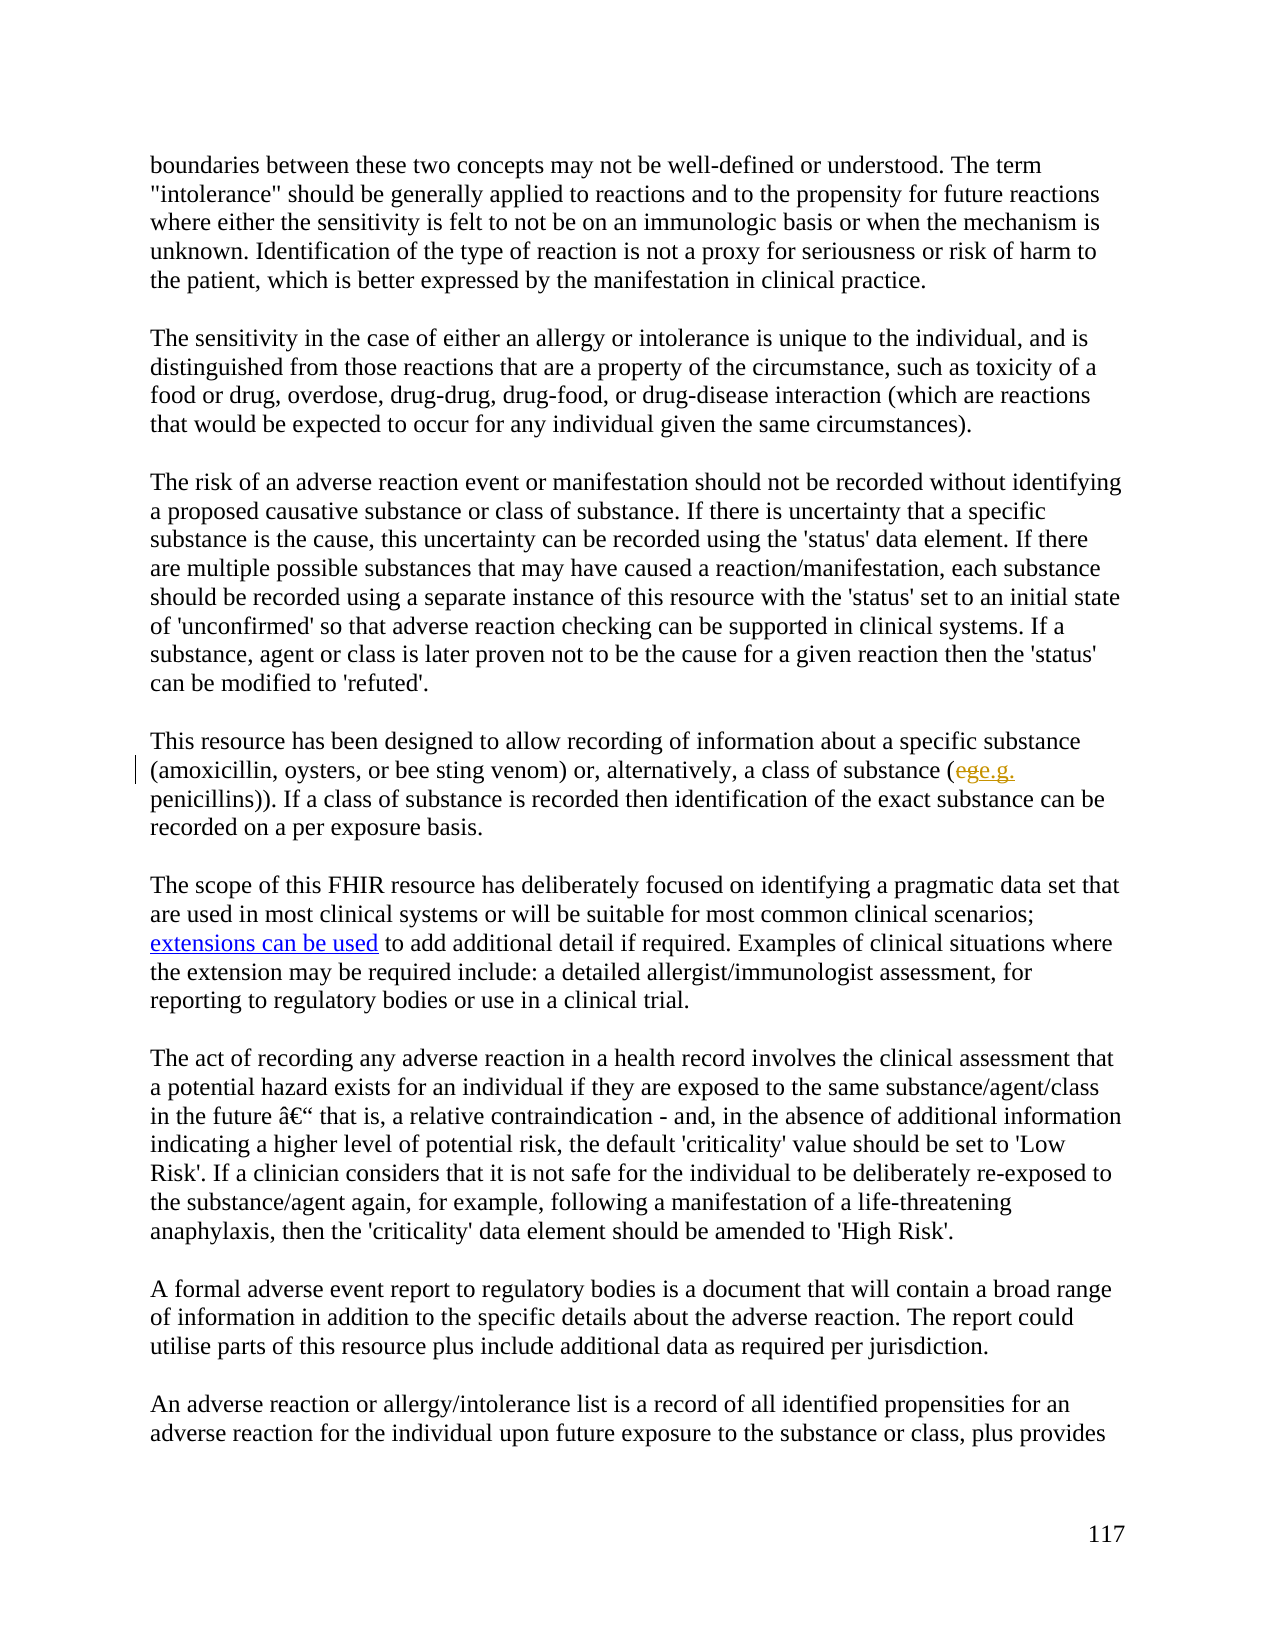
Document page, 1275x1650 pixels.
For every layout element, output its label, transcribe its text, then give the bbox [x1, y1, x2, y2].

text The scope of this FHIR resource has deliberately focused on identifying a pragmatic data set that are used in most clinical systems or will be suitable for most common clinical scenarios; extensions can be used to add additional detail if required. Examples of clinical situations where the extension may be required include: a detailed allergist/immunologist assessment, for reporting to regulatory bodies or use in a clinical trial. [150, 870, 1125, 1014]
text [150, 150, 1125, 294]
text The act of recording any adverse reaction in a health record involves the clinical assessment that a potential hazard exists for an individual if they are exposed to the same substance/agent/class in the future â€“ that is, a relative contraindication - and, in the absence of additional information indicating a higher level of potential risk, the default 'criticality' value should be set to 'Low Risk'. If a clinician considers that it is not safe for the individual to be deliberately re-exposed to the substance/agent again, for example, following a manifestation of a life-threatening anaphylaxis, then the 'criticality' data element should be amended to 'High Risk'. [150, 1043, 1125, 1244]
text This resource has been designed to allow recording of information about a specific substance (amoxicillin, oysters, or bee sting venom) or, alternatively, a class of substance ( penicillins)). If a class of substance is recorded then identification of the exact substance can be recorded on a per exposure basis. [150, 726, 1125, 841]
text A formal adverse event report to regulatory bodies is a document that will contain a broad range of information in addition to the specific details about the adverse reaction. The report could utilise parts of this resource plus include additional data as required per jurisdiction. [150, 1274, 1125, 1360]
text The sensitivity in the case of either an allergy or intolerance is unique to the individual, and is distinguished from those reactions that are a property of the circumstance, such as toxicity of a food or drug, overdose, drug-drug, drug-food, or drug-disease interaction (which are reactions that would be expected to occur for any individual given the same circumstances). [150, 323, 1125, 438]
text The risk of an adverse reaction event or manifestation should not be recorded without identifying a proposed causative substance or class of substance. If there is uncertainty that a specific substance is the cause, this uncertainty can be recorded using the 'status' data element. If there are multiple possible substances that may have caused a reaction/manifestation, each substance should be recorded using a separate instance of this resource with the 'status' set to an initial state of 'unconfirmed' so that adverse reaction checking can be supported in clinical systems. If a substance, agent or class is later proven not to be the cause for a given reaction then the 'status' can be modified to 'refuted'. [150, 467, 1125, 697]
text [150, 1389, 1125, 1447]
